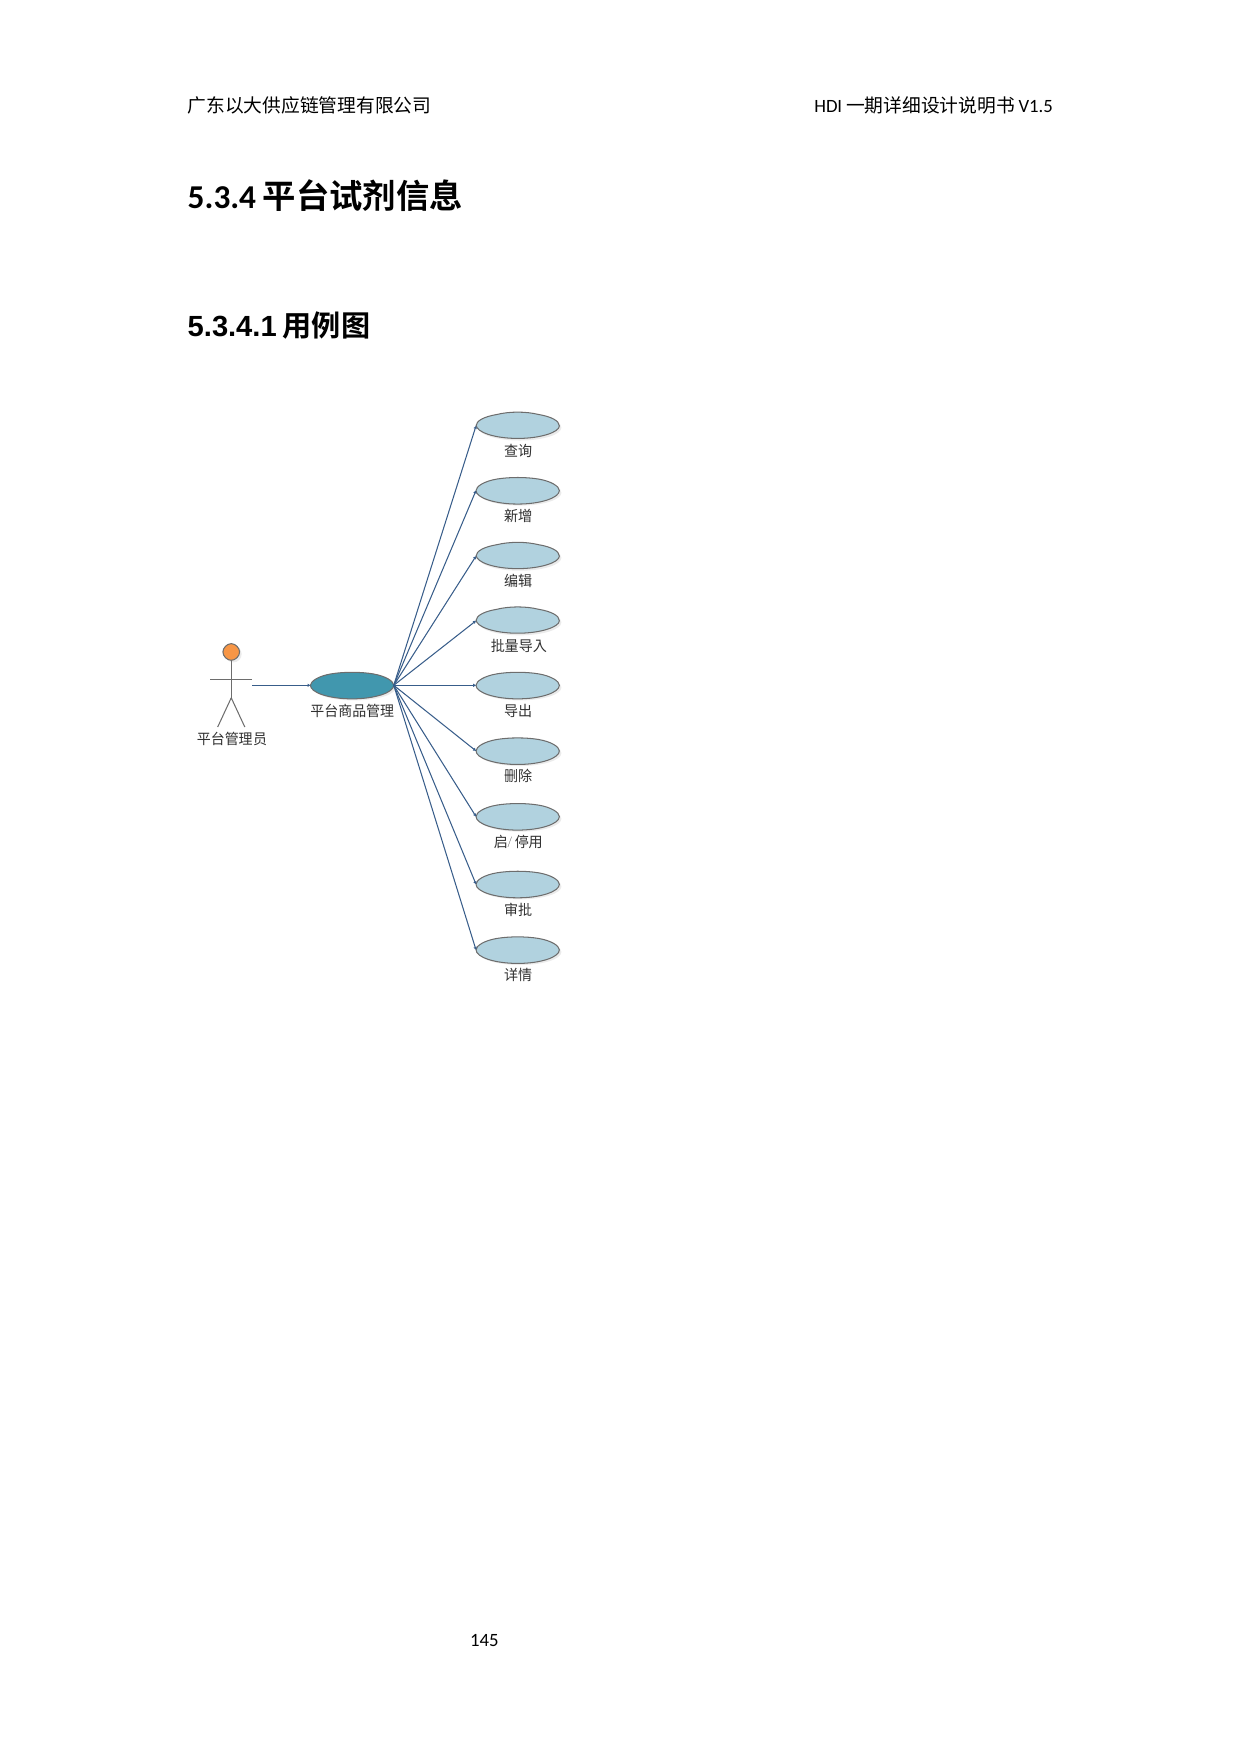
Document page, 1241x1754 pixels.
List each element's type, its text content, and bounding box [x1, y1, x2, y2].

subtitle 5.3.4.1用例图 [187, 291, 1053, 356]
subtitle 5.3.4平台试剂信息 [187, 162, 1053, 227]
